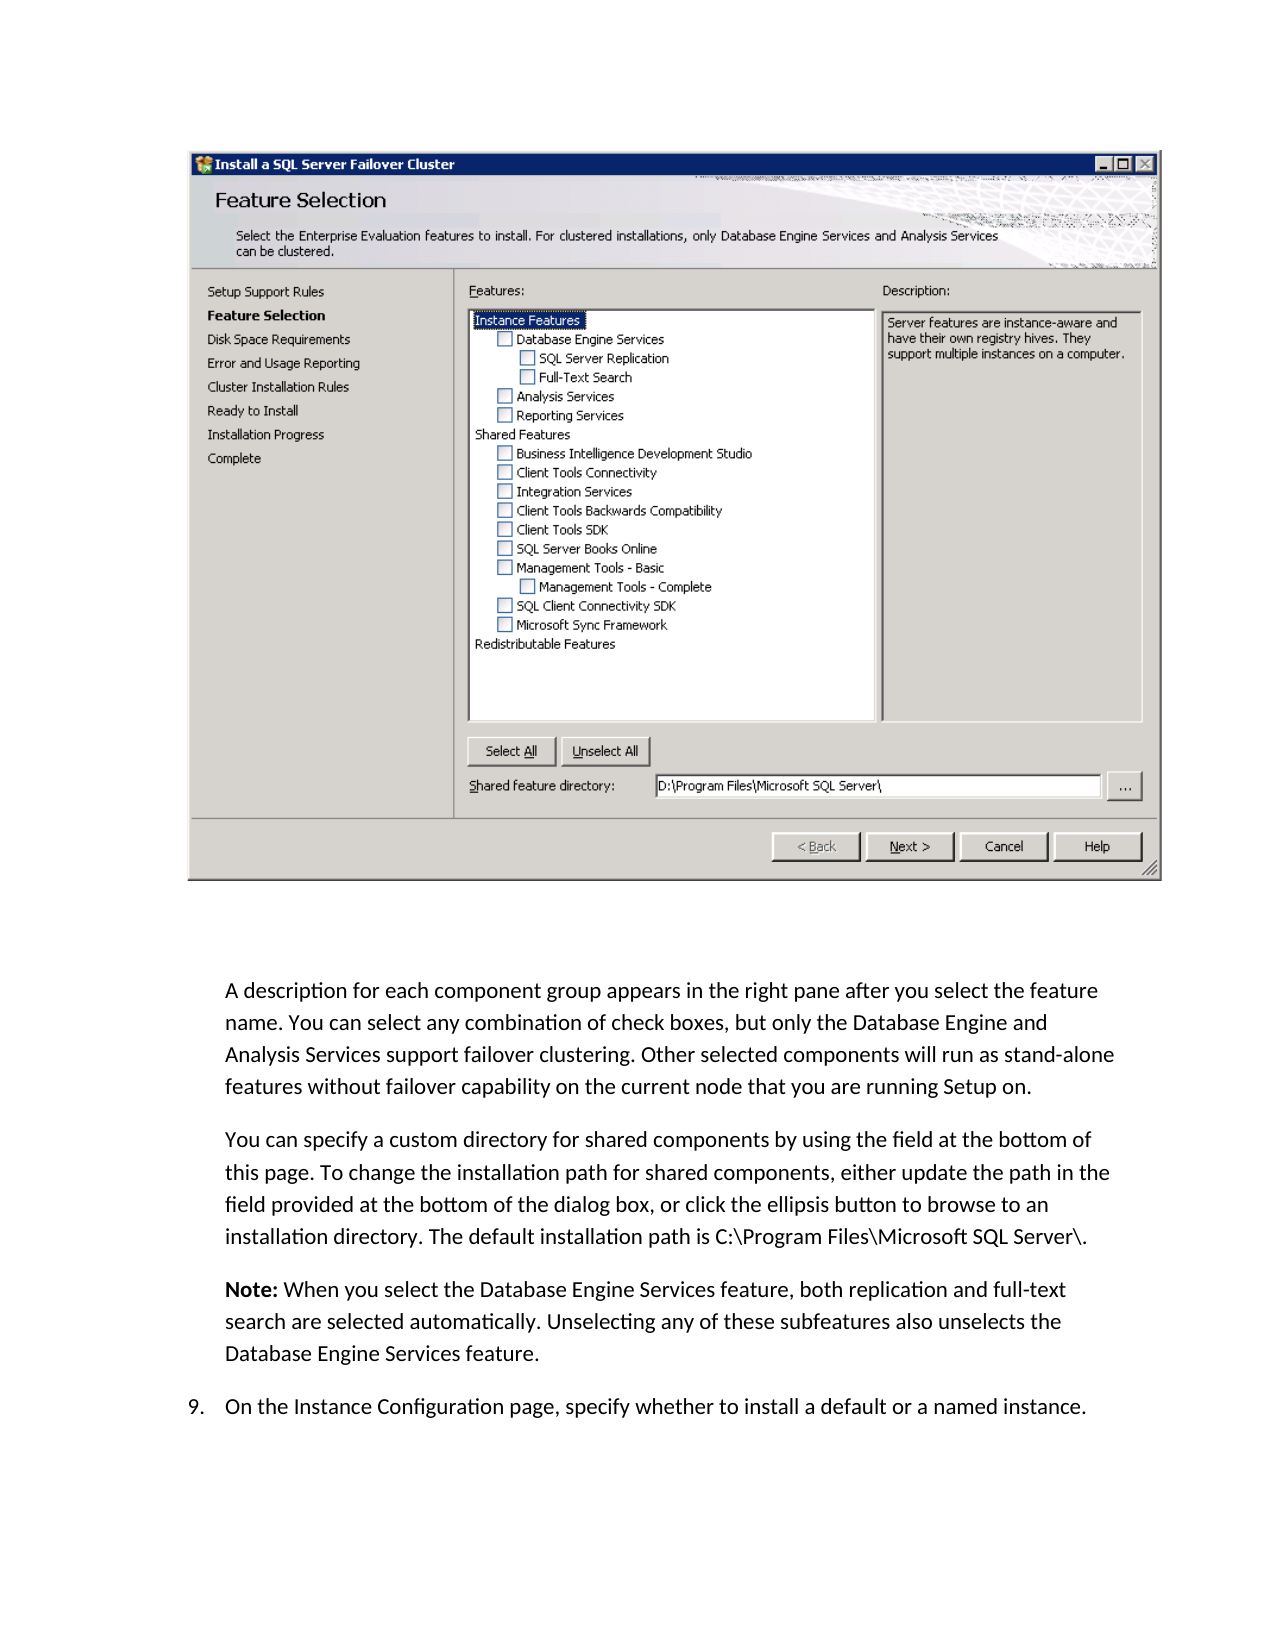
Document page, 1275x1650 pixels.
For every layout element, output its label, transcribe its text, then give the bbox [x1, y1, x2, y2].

text A description for each component group appears in the right pane after you select the feature name. You can select any combination of check boxes, but only the Database Engine and Analysis Services support failover clustering. Other selected components will run as stand-alone features without failover capability on the current node that you are running Setup on. [225, 976, 1125, 1100]
list On the Instance Configuration page, specify whether to install a default or a named instance. [187, 1392, 1125, 1420]
text You can specify a custom directory for shared components by using the field at the bottom of this page. To change the installation path for shared components, either update the path in the field provided at the bottom of the dialog box, or click the ellipsis button to browse to an installation directory. The default installation path is C:\Program Files\Microsoft SQL Server\. [225, 1125, 1125, 1250]
text Note: When you select the Database Engine Services feature, both replication and full-text search are selected automatically. Unselecting any of these subfeatures also unselects the Database Engine Services feature. [225, 1275, 1125, 1367]
picture [187, 150, 1163, 881]
